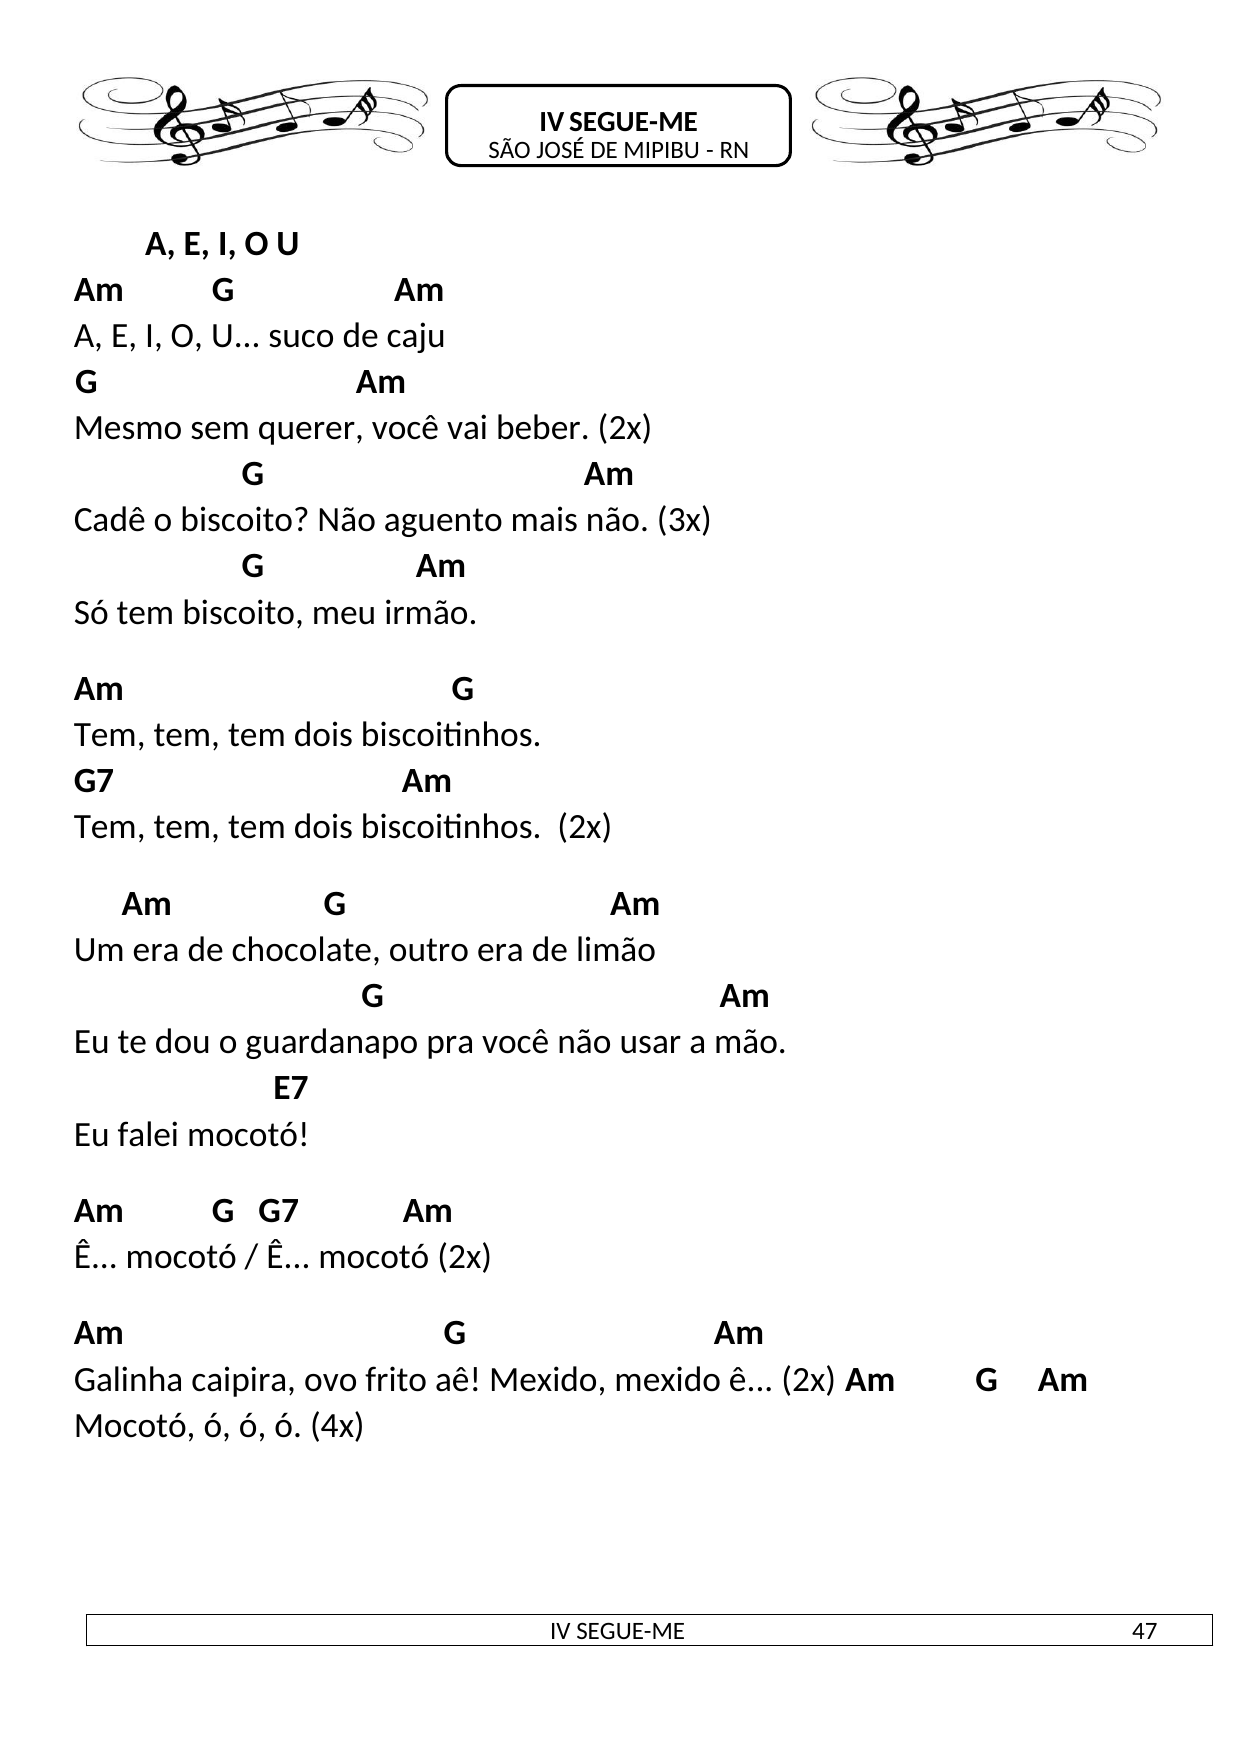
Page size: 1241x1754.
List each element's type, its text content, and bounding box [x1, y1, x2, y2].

text Eu falei mocotó! [73, 1112, 1212, 1155]
text Galinha caipira, ovo frito aê! Mexido, mexido ê... (2x) Am G Am [73, 1357, 1212, 1400]
text G Am [73, 543, 1212, 587]
text Só tem biscoito, meu irmão. [73, 590, 1212, 633]
list Am [75, 359, 1212, 402]
text Am G G7 Am [73, 1188, 1212, 1231]
text Am G [73, 666, 1212, 709]
text Mocotó, ó, ó, ó. (4x) [73, 1403, 1212, 1446]
text G Am [73, 451, 1212, 494]
text Ê... mocotó / Ê... mocotó (2x) [73, 1234, 1212, 1277]
picture [76, 73, 431, 168]
text A, E, I, O, U... suco de caju [73, 313, 1212, 356]
text Eu te dou o guardanapo pra você não usar a mão. [73, 1019, 1212, 1062]
text Tem, tem, tem dois biscoitinhos. (2x) [73, 804, 1212, 848]
text Am G Am [73, 881, 1212, 924]
picture [809, 73, 1164, 168]
text E7 [73, 1065, 1212, 1109]
text A, E, I, O U [73, 221, 1212, 264]
text G7 Am [73, 758, 1212, 802]
text Um era de chocolate, outro era de limão [73, 927, 1212, 970]
text Mesmo sem querer, você vai beber. (2x) [73, 405, 1212, 448]
text Tem, tem, tem dois biscoitinhos. [73, 712, 1212, 755]
text G Am [73, 973, 1212, 1016]
text Cadê o biscoito? Não aguento mais não. (3x) [73, 497, 1212, 541]
text Am G Am [73, 267, 1212, 310]
text Am G Am [73, 1310, 1212, 1354]
